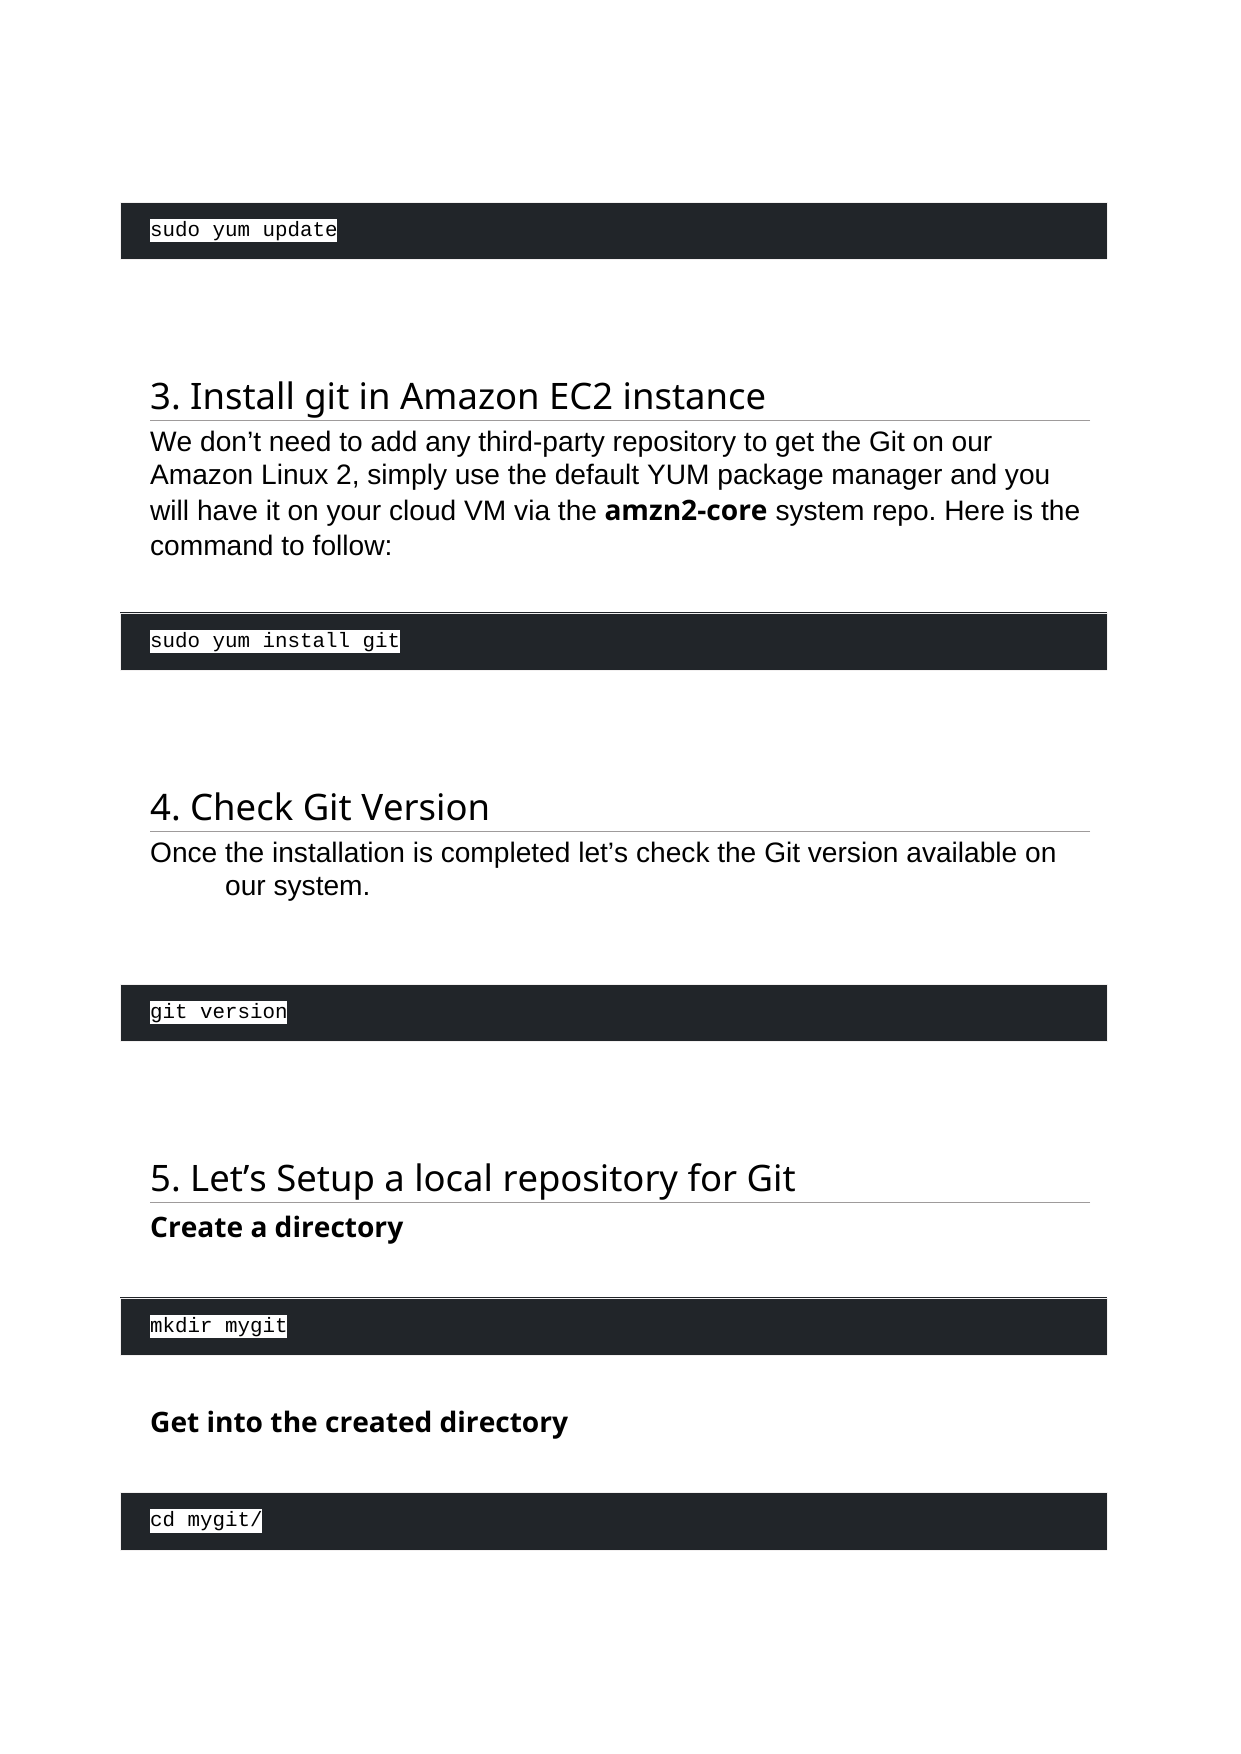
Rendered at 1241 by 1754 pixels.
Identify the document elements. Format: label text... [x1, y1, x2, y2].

text sudo yum install git [121, 614, 1107, 670]
text mkdir mygit [121, 1299, 1107, 1355]
subtitle 4. Check Git Version [150, 781, 1090, 831]
subtitle 3. Install git in Amazon EC2 instance [150, 370, 1090, 420]
text Get into the created directory [150, 1402, 1090, 1441]
text Create a directory [150, 1207, 1090, 1246]
text Once the installation is completed let’s check the Git version available on our system. [150, 836, 1090, 901]
text sudo yum update [121, 203, 1107, 259]
text cd mygit/ [121, 1493, 1107, 1550]
text We don’t need to add any third-party repository to get the Git on our Amazon Linux 2, simply use the default YUM package manager and you will have it on your cloud VM via the amzn2-core system repo. Here is the command to follow: [150, 425, 1090, 561]
subtitle 5. Let’s Setup a local repository for Git [150, 1152, 1090, 1202]
text git version [121, 985, 1107, 1041]
